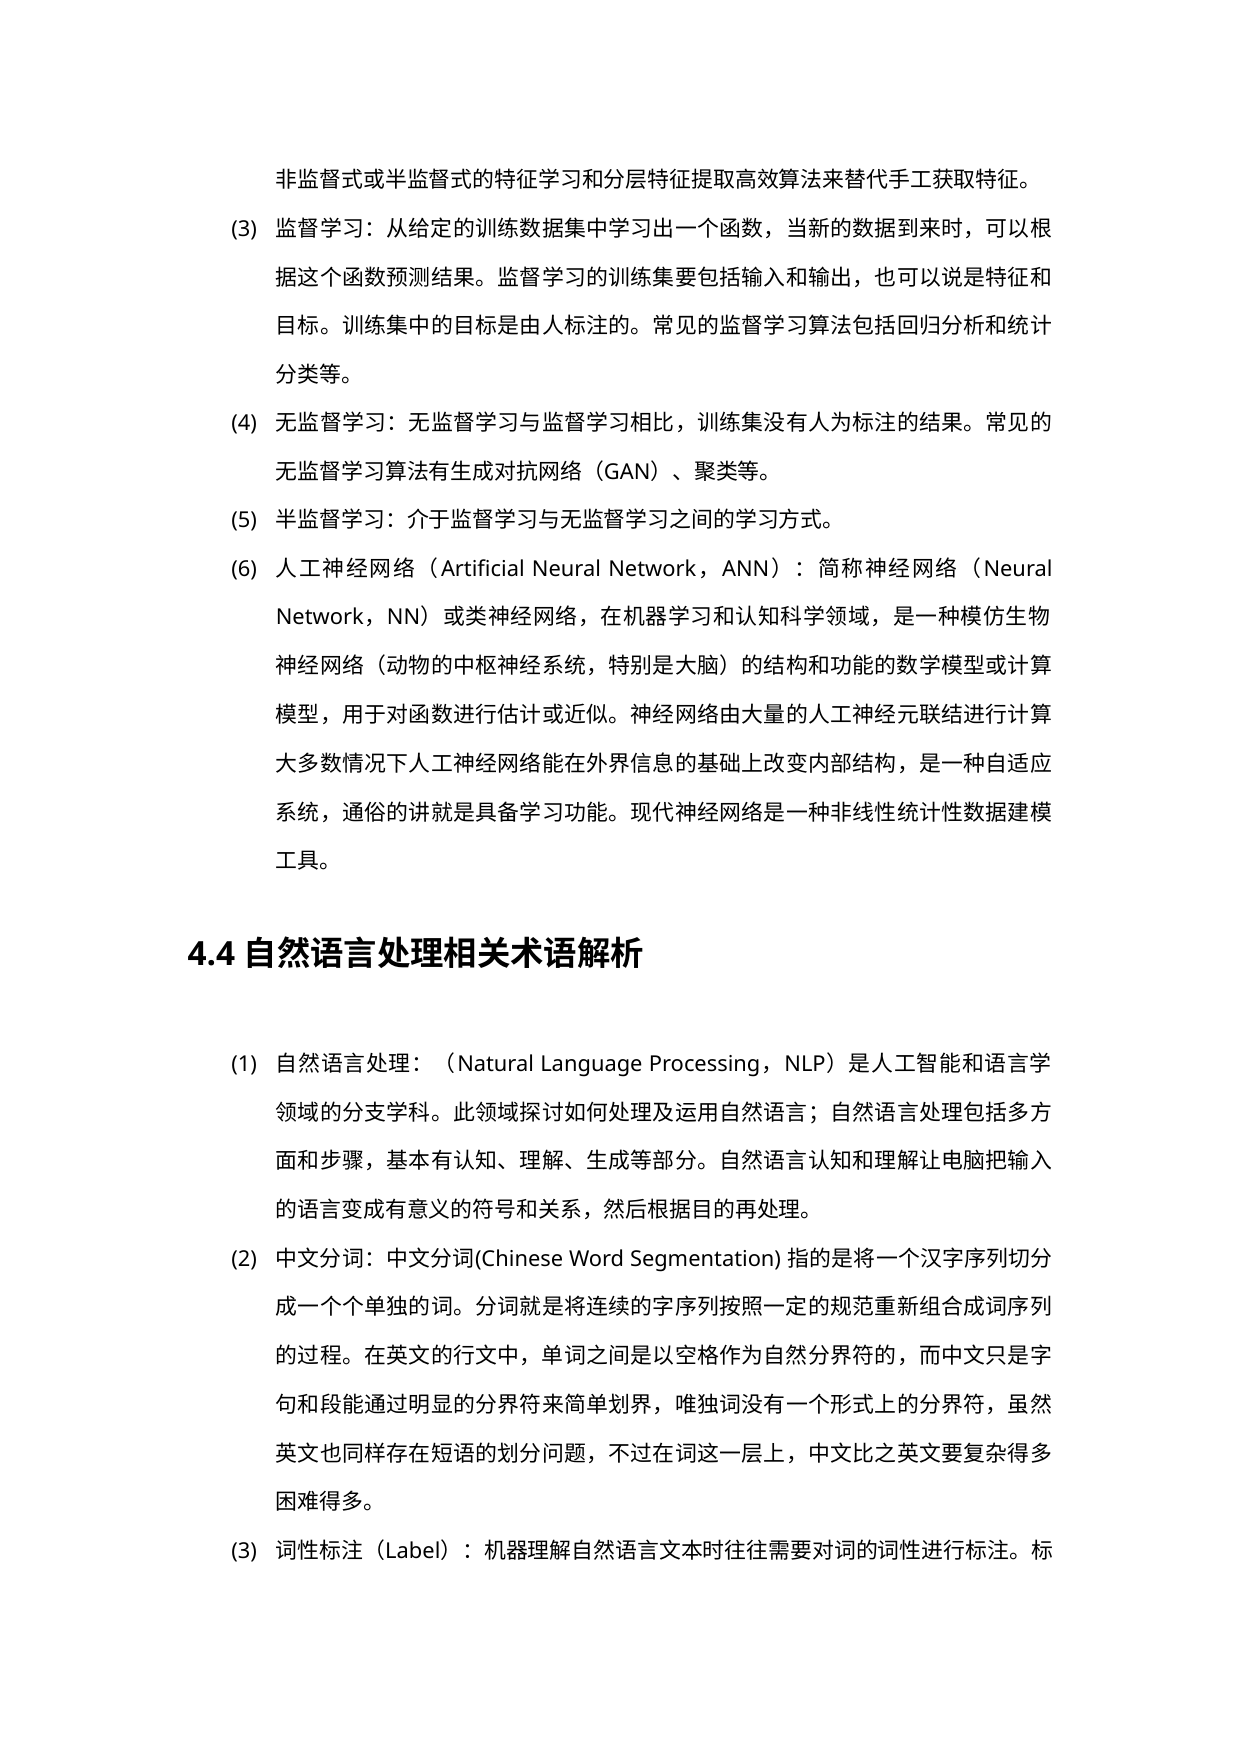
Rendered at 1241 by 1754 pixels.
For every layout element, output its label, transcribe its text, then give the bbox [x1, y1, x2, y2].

subtitle 4.4 自然语言处理相关术语解析 [187, 918, 1053, 983]
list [231, 1532, 1053, 1565]
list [231, 162, 1053, 194]
list 无监督学习：无监督学习与监督学习相比，训练集没有人为标注的结果。常见的无监督学习算法有生成对抗网络（GAN）、聚类等。 [231, 405, 1053, 486]
list 监督学习：从给定的训练数据集中学习出一个函数，当新的数据到来时，可以根据这个函数预测结果。监督学习的训练集要包括输入和输出，也可以说是特征和目标。训练集中的目标是由人标注的。常见的监督学习算法包括回归分析和统计分类等。 [231, 210, 1053, 389]
list 中文分词：中文分词(Chinese Word Segmentation) 指的是将一个汉字序列切分成一个个单独的词。分词就是将连续的字序列按照一定的规范重新组合成词序列的过程。在英文的行文中，单词之间是以空格作为自然分界符的，而中文只是字、句和段能通过明显的分界符来简单划界，唯独词没有一个形式上的分界符，虽然英文也同样存在短语的划分问题，不过在词这一层上，中文比之英文要复杂得多、困难得多。 [231, 1240, 1053, 1516]
list 半监督学习：介于监督学习与无监督学习之间的学习方式。 [231, 502, 1053, 534]
list 自然语言处理：（Natural Language Processing，NLP）是人工智能和语言学领域的分支学科。此领域探讨如何处理及运用自然语言；自然语言处理包括多方面和步骤，基本有认知、理解、生成等部分。自然语言认知和理解让电脑把输入的语言变成有意义的符号和关系，然后根据目的再处理。 [231, 1046, 1053, 1224]
list 人工神经网络（Artificial Neural Network，ANN）：简称神经网络（Neural Network，NN）或类神经网络，在机器学习和认知科学领域，是一种模仿生物神经网络（动物的中枢神经系统，特别是大脑）的结构和功能的数学模型或计算模型，用于对函数进行估计或近似。神经网络由大量的人工神经元联结进行计算。大多数情况下人工神经网络能在外界信息的基础上改变内部结构，是一种自适应系统，通俗的讲就是具备学习功能。现代神经网络是一种非线性统计性数据建模工具。 [231, 550, 1053, 875]
